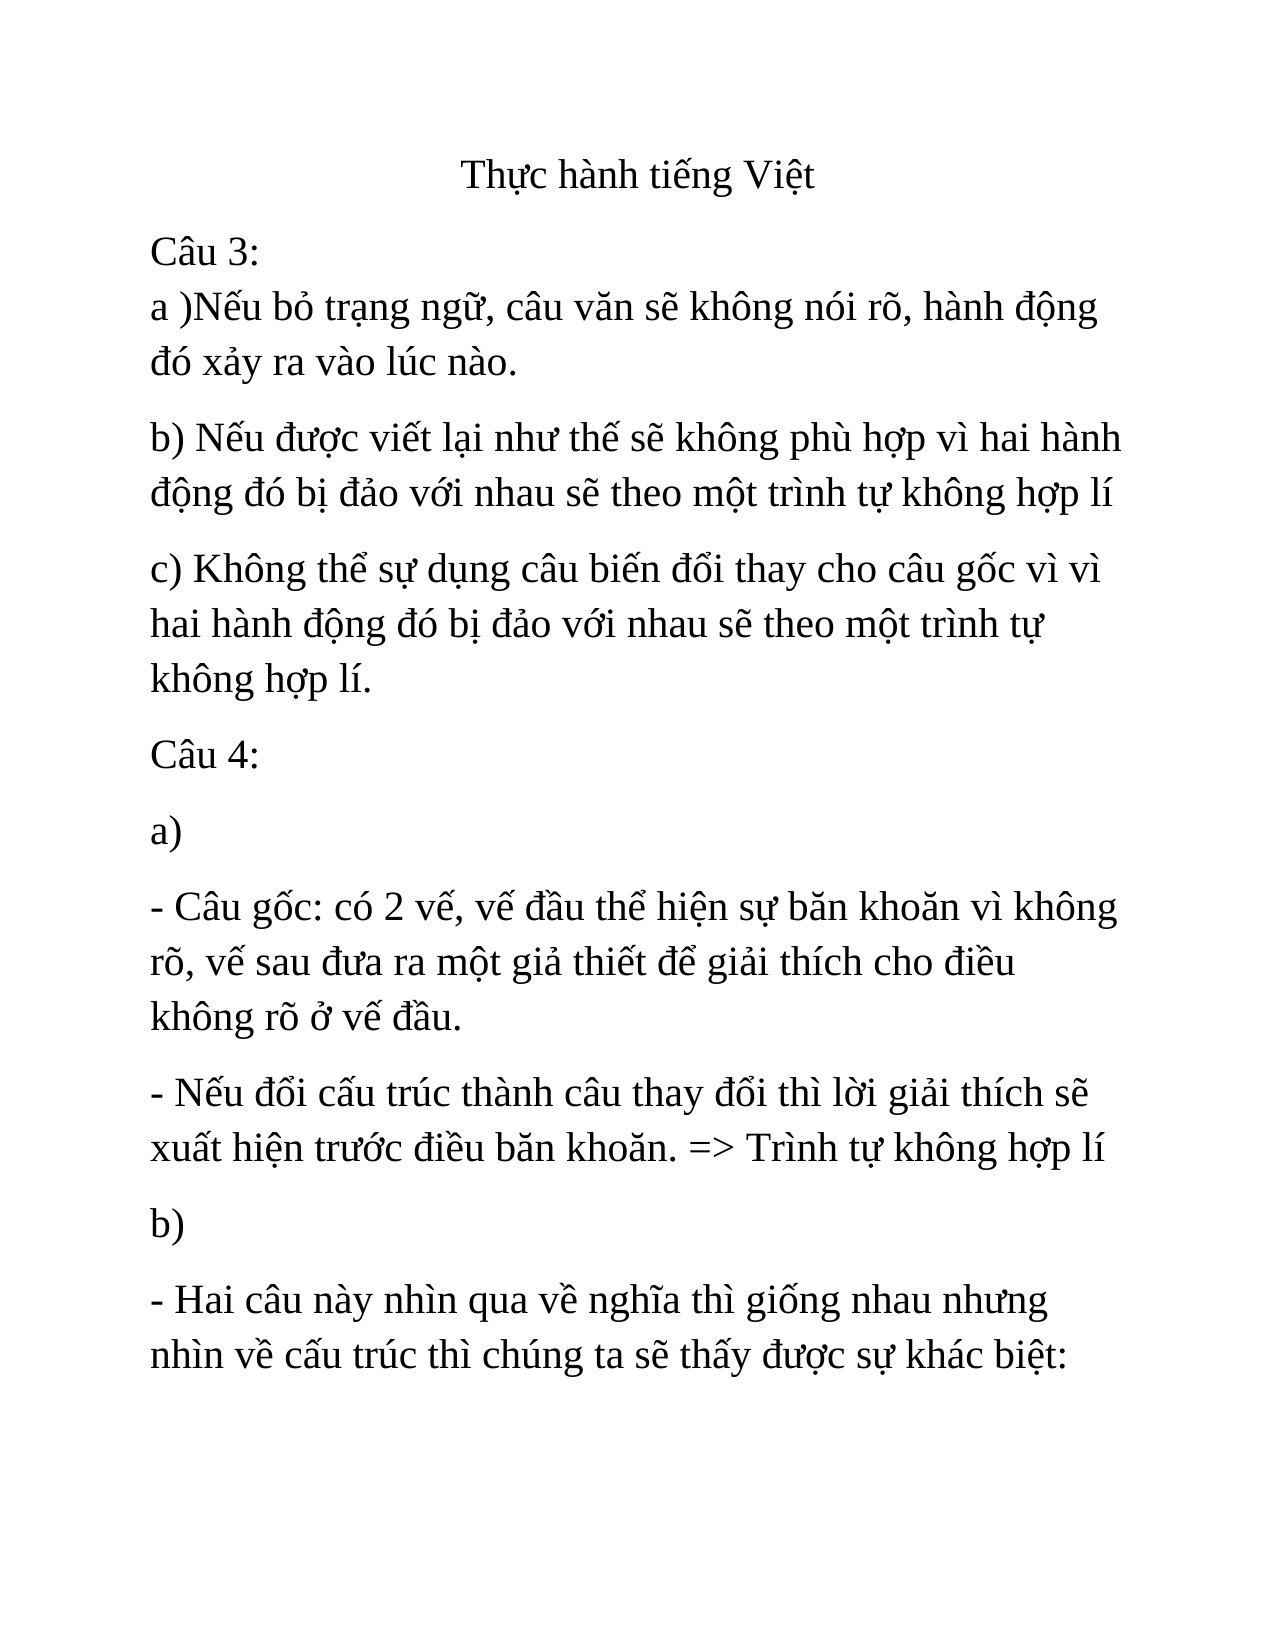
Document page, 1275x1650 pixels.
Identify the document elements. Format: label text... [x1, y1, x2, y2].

text c) Không thể sự dụng câu biến đổi thay cho câu gốc vì vì hai hành động đó bị đảo với nhau sẽ theo một trình tự không hợp lí. [150, 543, 1125, 701]
text b) [150, 1198, 1125, 1246]
text Câu 4: [150, 729, 1125, 777]
text b) Nếu được viết lại như thế sẽ không phù hợp vì hai hành động đó bị đảo với nhau sẽ theo một trình tự không hợp lí [150, 412, 1125, 515]
text Câu 3: a )Nếu bỏ trạng ngữ, câu văn sẽ không nói rõ, hành động đó xảy ra vào lúc nào. [150, 226, 1125, 384]
text a) [150, 805, 1125, 853]
text Thực hành tiếng Việt [150, 150, 1125, 198]
text - Hai câu này nhìn qua về nghĩa thì giống nhau nhưng nhìn về cấu trúc thì chúng ta sẽ thấy được sự khác biệt: [150, 1274, 1125, 1377]
text - Câu gốc: có 2 vế, vế đầu thể hiện sự băn khoăn vì không rõ, vế sau đưa ra một giả thiết để giải thích cho điều không rõ ở vế đầu. [150, 881, 1125, 1039]
text - Nếu đổi cấu trúc thành câu thay đổi thì lời giải thích sẽ xuất hiện trước điều băn khoăn. => Trình tự không hợp lí [150, 1067, 1125, 1170]
